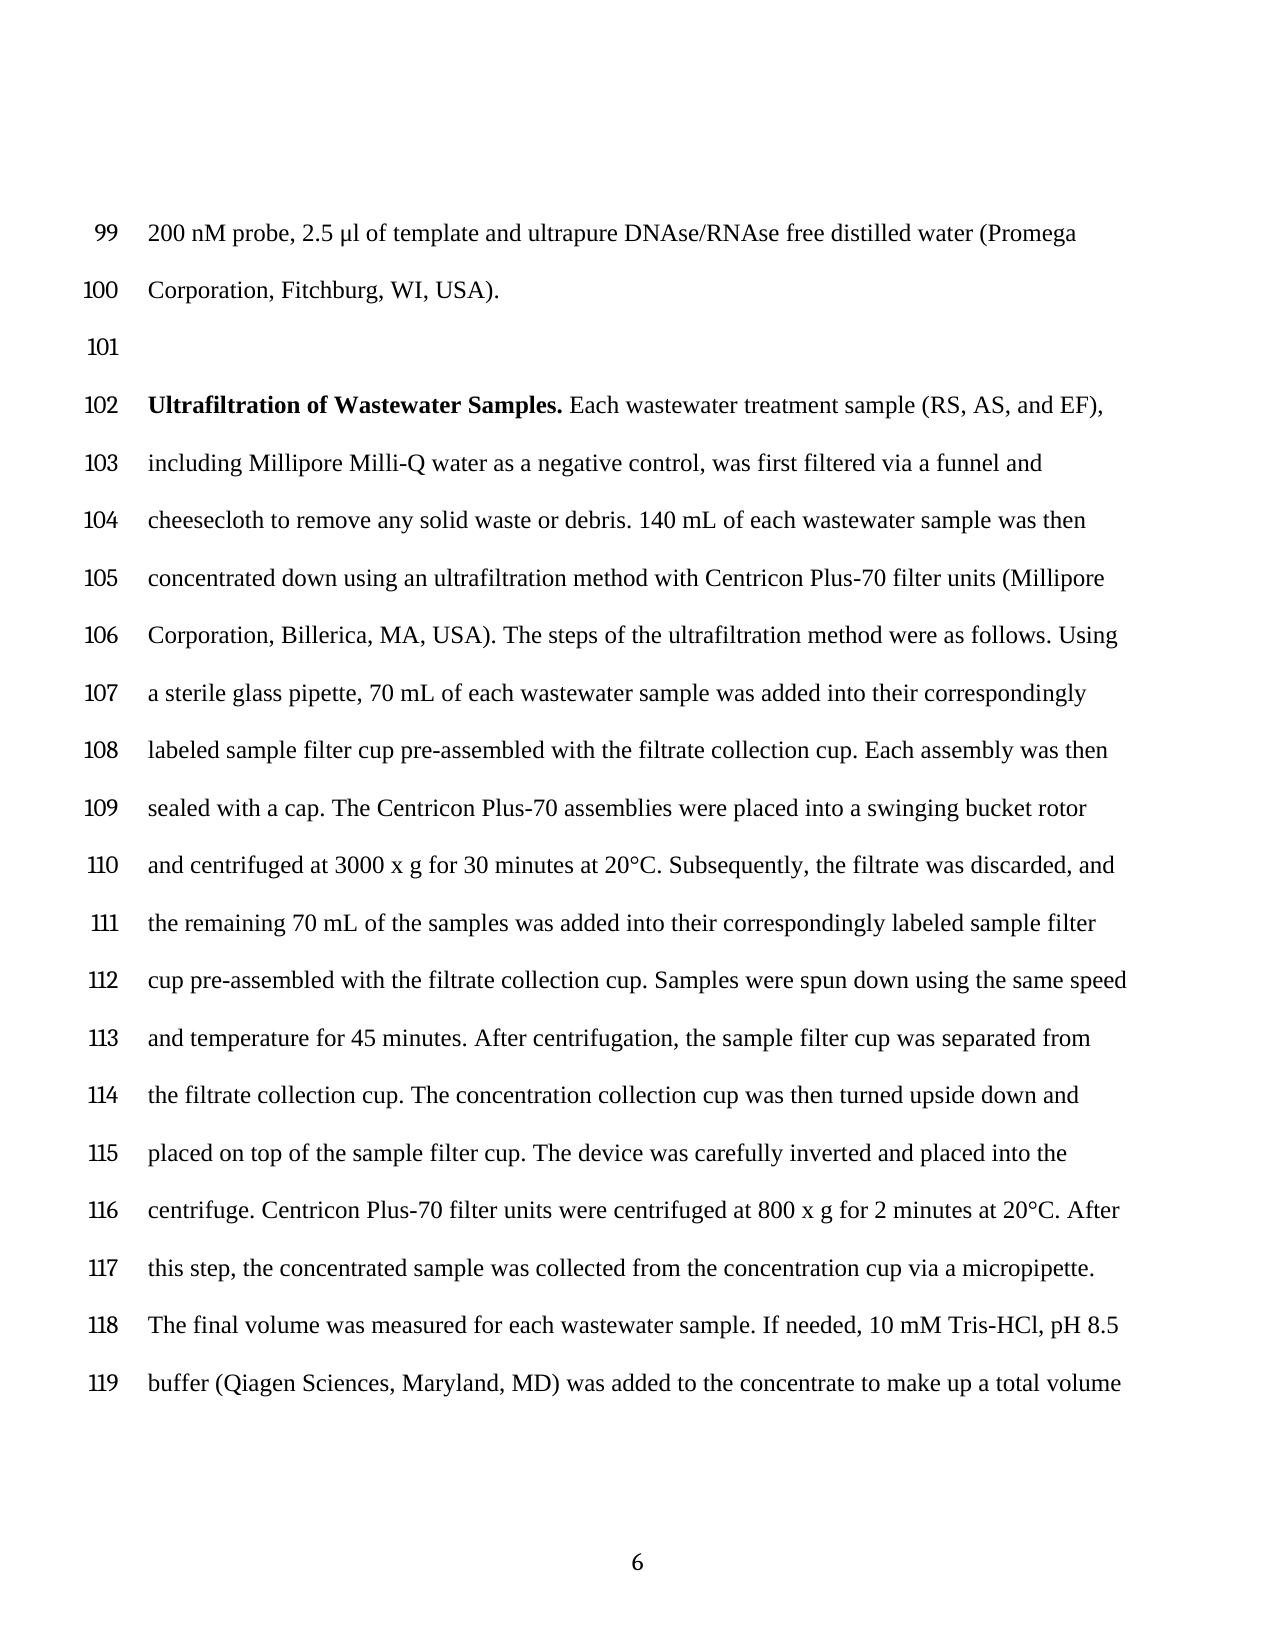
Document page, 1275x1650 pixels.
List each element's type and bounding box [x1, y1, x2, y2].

text [148, 218, 1127, 304]
text [148, 391, 1127, 1397]
